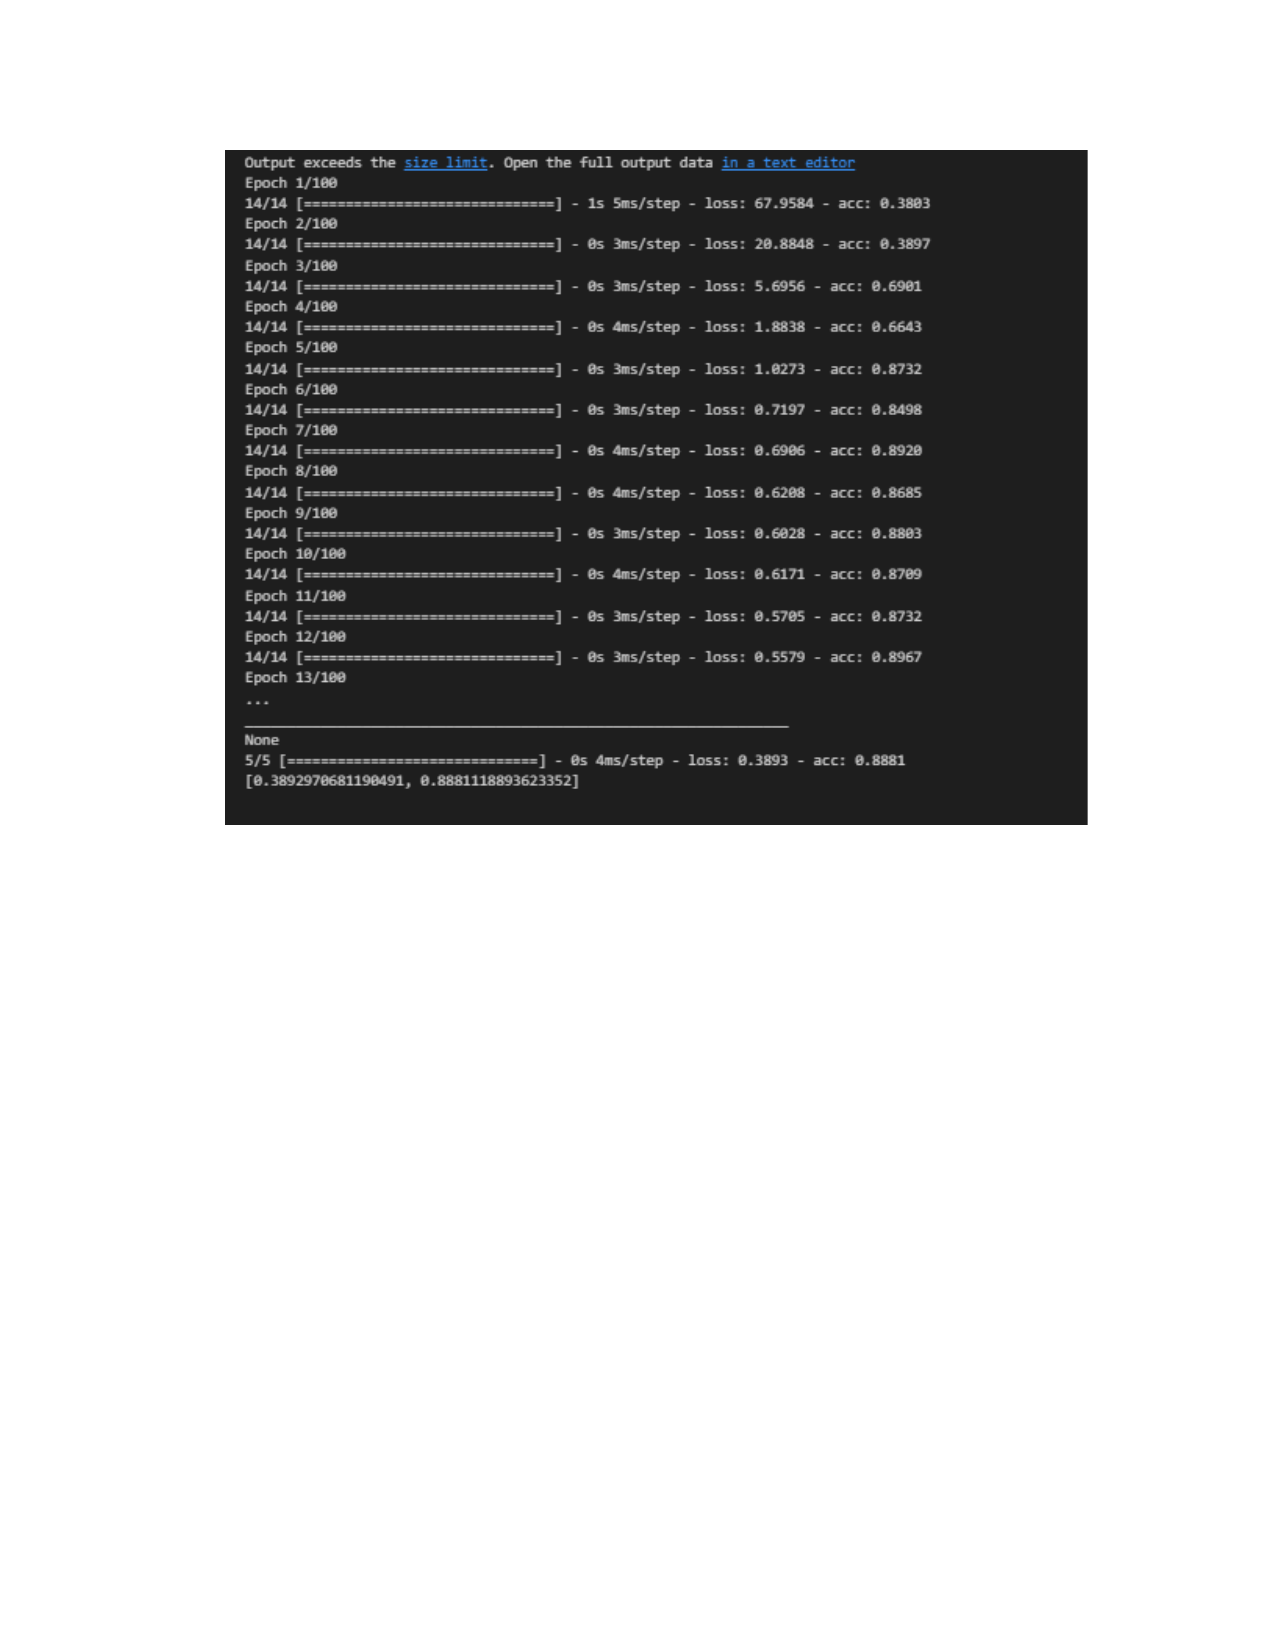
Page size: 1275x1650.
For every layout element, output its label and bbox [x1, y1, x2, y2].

picture [225, 150, 1088, 825]
